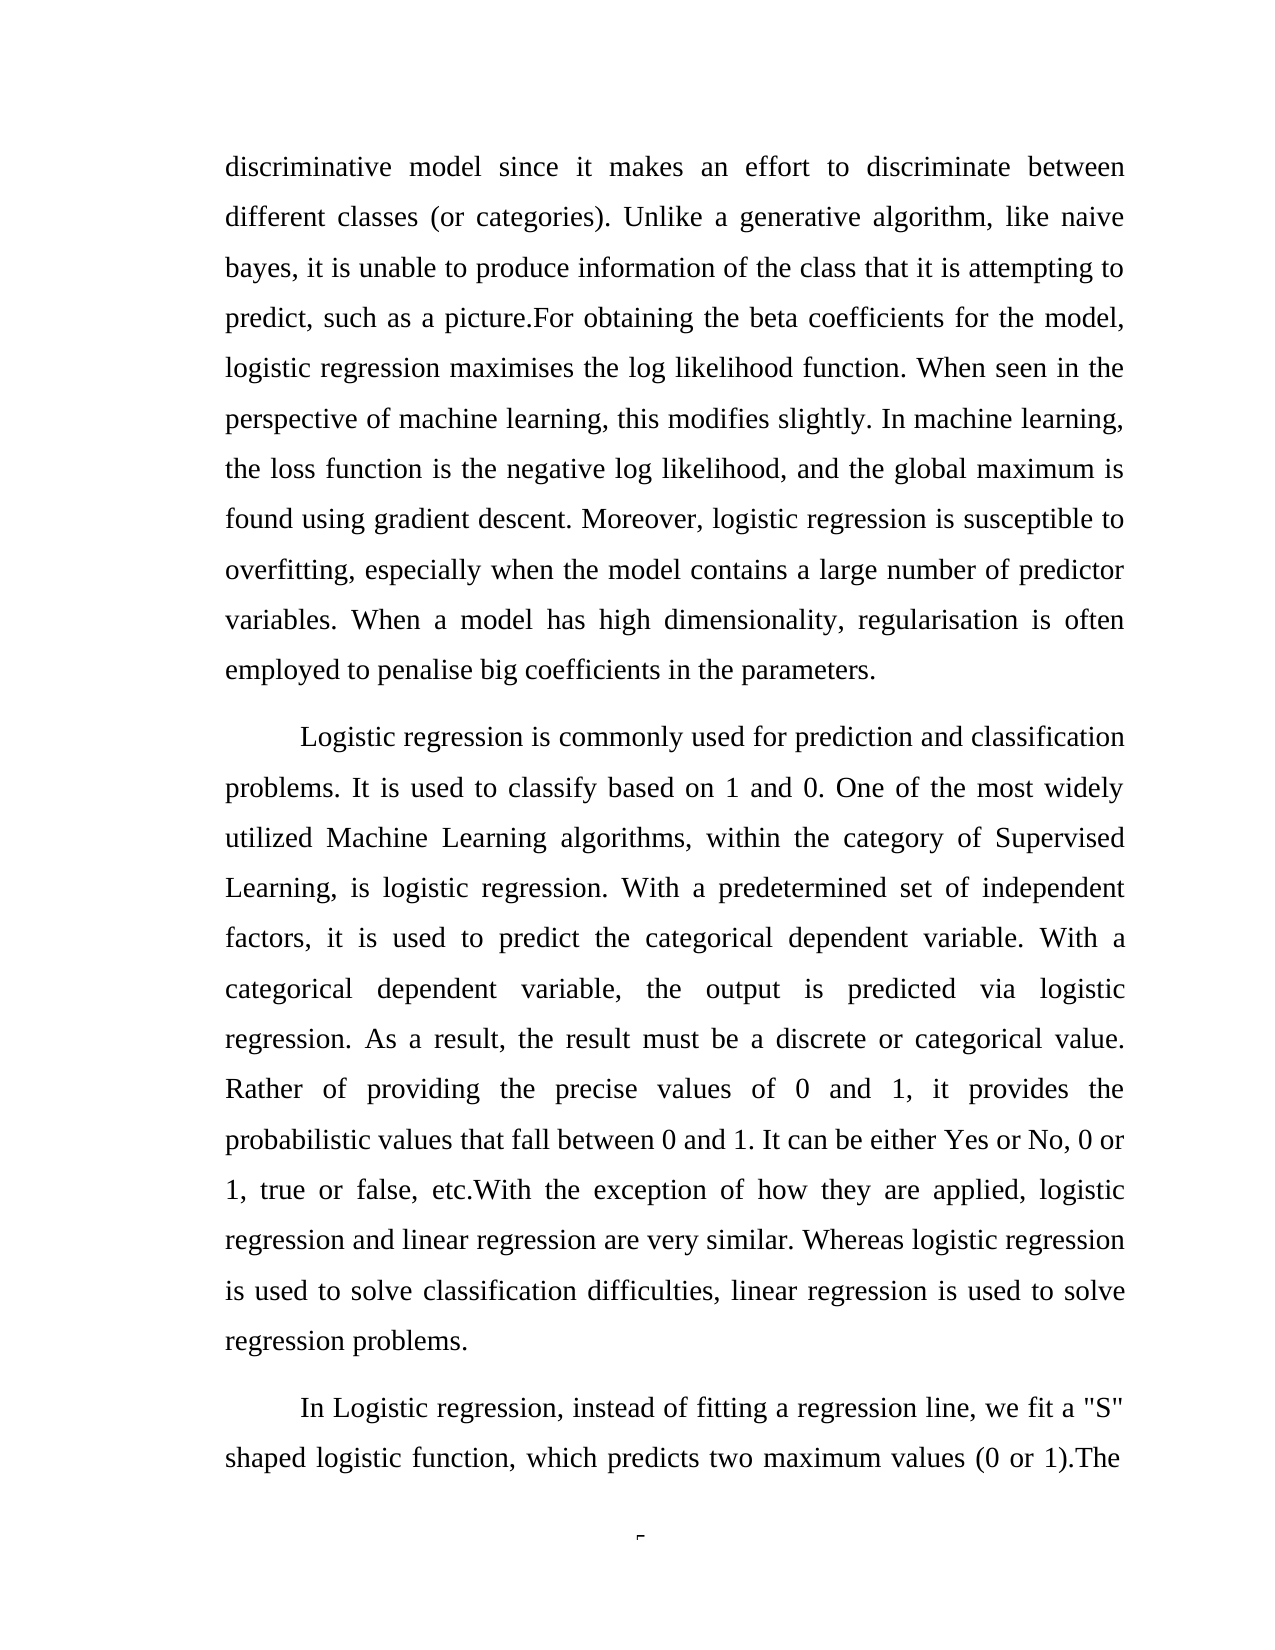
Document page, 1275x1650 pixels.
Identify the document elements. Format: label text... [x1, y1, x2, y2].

text In Logistic regression, instead of fitting a regression line, we fit a "S" shaped logistic function, which predicts two maximum values (0 or 1).The [225, 1390, 1124, 1474]
text Logistic regression is commonly used for prediction and classification problems. It is used to classify based on 1 and 0. One of the most widely utilized Machine Learning algorithms, within the category of Supervised Learning, is logistic regression. With a predetermined set of independent factors, it is used to predict the categorical dependent variable. With a categorical dependent variable, the output is predicted via logistic regression. As a result, the result must be a discrete or categorical value. Rather of providing the precise values of 0 and 1, it provides the probabilistic values that fall between 0 and 1. It can be either Yes or No, 0 or 1, true or false, etc.With the exception of how they are applied, logistic regression and linear regression are very similar. Whereas logistic regression is used to solve classification difficulties, linear regression is used to solve regression problems. [225, 719, 1126, 1357]
text discriminative model since it makes an effort to discriminate between different classes (or categories). Unlike a generative algorithm, like naive bayes, it is unable to produce information of the class that it is attempting to predict, such as a picture.For obtaining the beta coefficients for the model, logistic regression maximises the log likelihood function. When seen in the perspective of machine learning, this modifies slightly. In machine learning, the loss function is the negative log likelihood, and the global maximum is found using gradient descent. Moreover, logistic regression is susceptible to overfitting, especially when the model contains a large number of predictor variables. When a model has high dimensionality, regularisation is often employed to penalise big coefficients in the parameters. [225, 149, 1126, 686]
